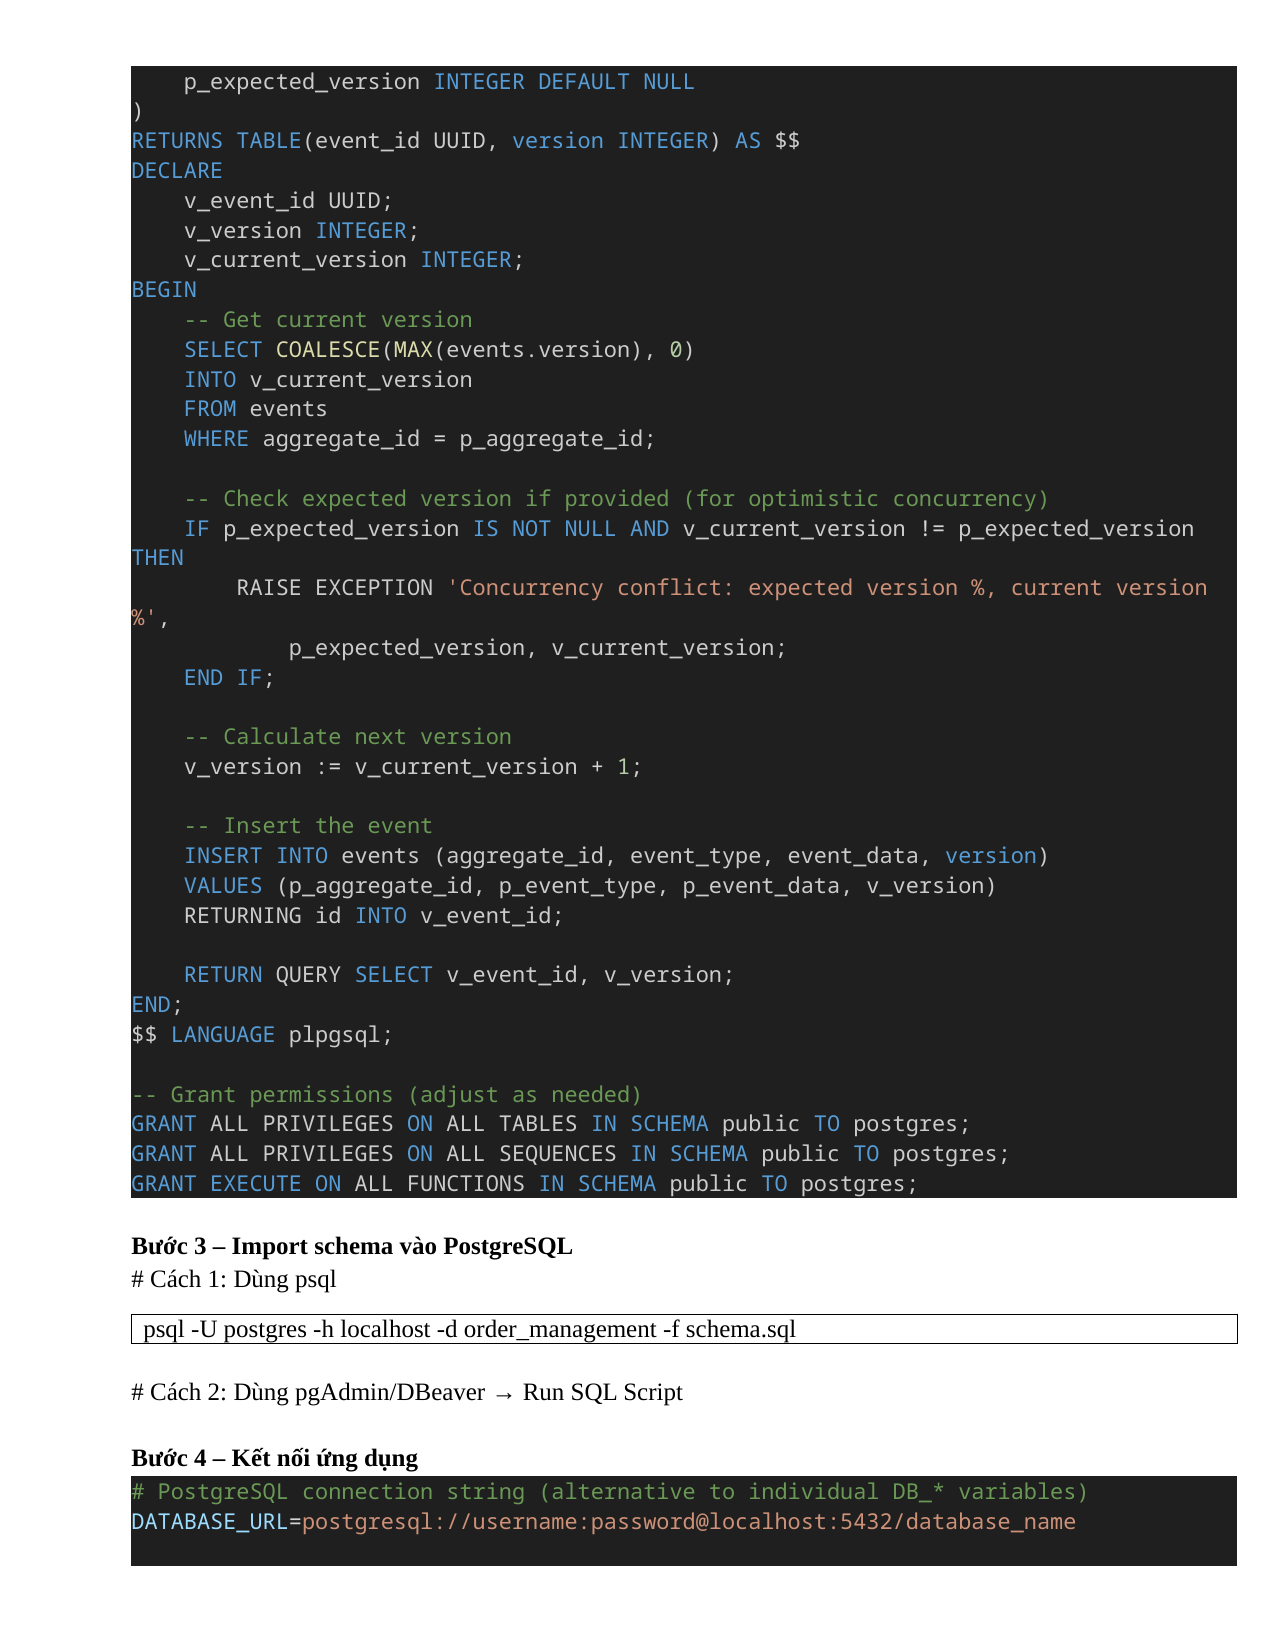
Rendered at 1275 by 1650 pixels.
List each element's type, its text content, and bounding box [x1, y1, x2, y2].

text p_expected_version INTEGER DEFAULT NULL [131, 66, 1237, 95]
list # Cách 2: Dùng pgAdmin/DBeaver → Run SQL Script [131, 1377, 1237, 1406]
text RETURNING id INTO v_event_id; [131, 900, 1237, 929]
text -- Calculate next version [131, 721, 1237, 751]
text FROM events [131, 393, 1237, 423]
text RAISE EXCEPTION 'Concurrency conflict: expected version %, current version %', [131, 572, 1237, 632]
text BEGIN [131, 274, 1237, 304]
text END IF; [131, 661, 1237, 691]
text RETURN QUERY SELECT v_event_id, v_version; [131, 959, 1237, 989]
text -- Check expected version if provided (for optimistic concurrency) [131, 483, 1237, 512]
text GRANT ALL PRIVILEGES ON ALL TABLES IN SCHEMA public TO postgres; [131, 1108, 1237, 1138]
text v_current_version INTEGER; [131, 244, 1237, 274]
text GRANT EXECUTE ON ALL FUNCTIONS IN SCHEMA public TO postgres; [131, 1168, 1237, 1198]
text -- Insert the event [131, 810, 1237, 840]
text -- Get current version [131, 304, 1237, 334]
text v_version := v_current_version + 1; [131, 751, 1237, 781]
list Bước 3 – Import schema vào PostgreSQL [131, 1231, 1237, 1259]
text END; [131, 989, 1237, 1019]
text ) [131, 95, 1237, 125]
text v_event_id UUID; [131, 185, 1237, 214]
list Bước 4 – Kết nối ứng dụng [131, 1443, 1237, 1472]
list # Cách 1: Dùng psql [131, 1264, 1237, 1292]
text DATABASE_URL=postgresql://username:password@localhost:5432/database_name [131, 1506, 1237, 1536]
text SELECT COALESCE(MAX(events.version), 0) [131, 334, 1237, 363]
text INSERT INTO events (aggregate_id, event_type, event_data, version) [131, 840, 1237, 870]
text $$ LANGUAGE plpgsql; [131, 1019, 1237, 1049]
text WHERE aggregate_id = p_aggregate_id; [131, 423, 1237, 453]
text INTO v_current_version [131, 363, 1237, 393]
text p_expected_version, v_current_version; [131, 632, 1237, 661]
text GRANT ALL PRIVILEGES ON ALL SEQUENCES IN SCHEMA public TO postgres; [131, 1138, 1237, 1168]
text DECLARE [131, 155, 1237, 185]
text # PostgreSQL connection string (alternative to individual DB_* variables) [131, 1476, 1237, 1506]
text v_version INTEGER; [131, 214, 1237, 244]
table_header psql -U postgres -h localhost -d order_management -f schema.sql [132, 1315, 1237, 1343]
text RETURNS TABLE(event_id UUID, version INTEGER) AS $$ [131, 125, 1237, 155]
text VALUES (p_aggregate_id, p_event_type, p_event_data, v_version) [131, 870, 1237, 900]
text IF p_expected_version IS NOT NULL AND v_current_version != p_expected_version THEN [131, 512, 1237, 572]
text -- Grant permissions (adjust as needed) [131, 1078, 1237, 1108]
